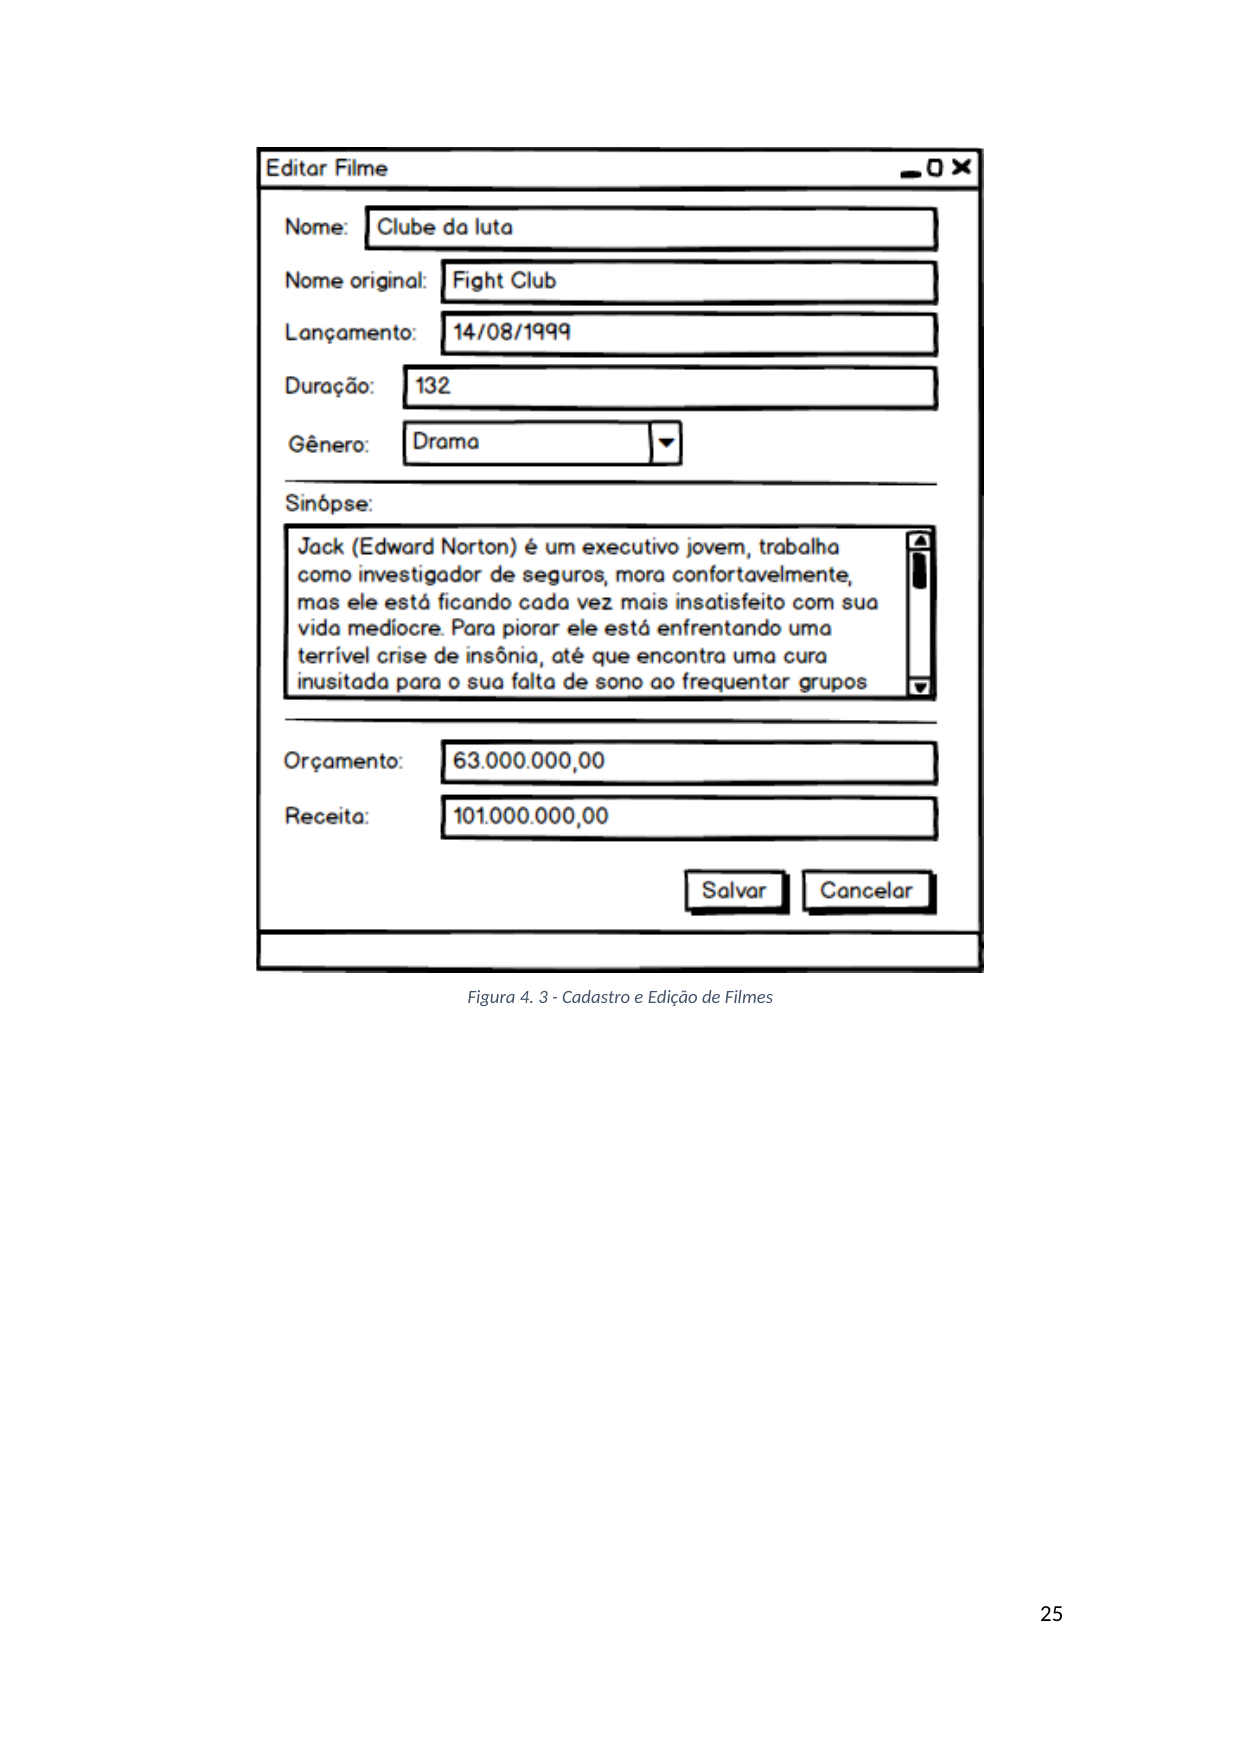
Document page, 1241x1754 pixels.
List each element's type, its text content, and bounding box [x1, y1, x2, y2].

picture [256, 147, 984, 973]
text Figura 4. 3 - Cadastro e Edição de Filmes [177, 985, 1063, 1008]
